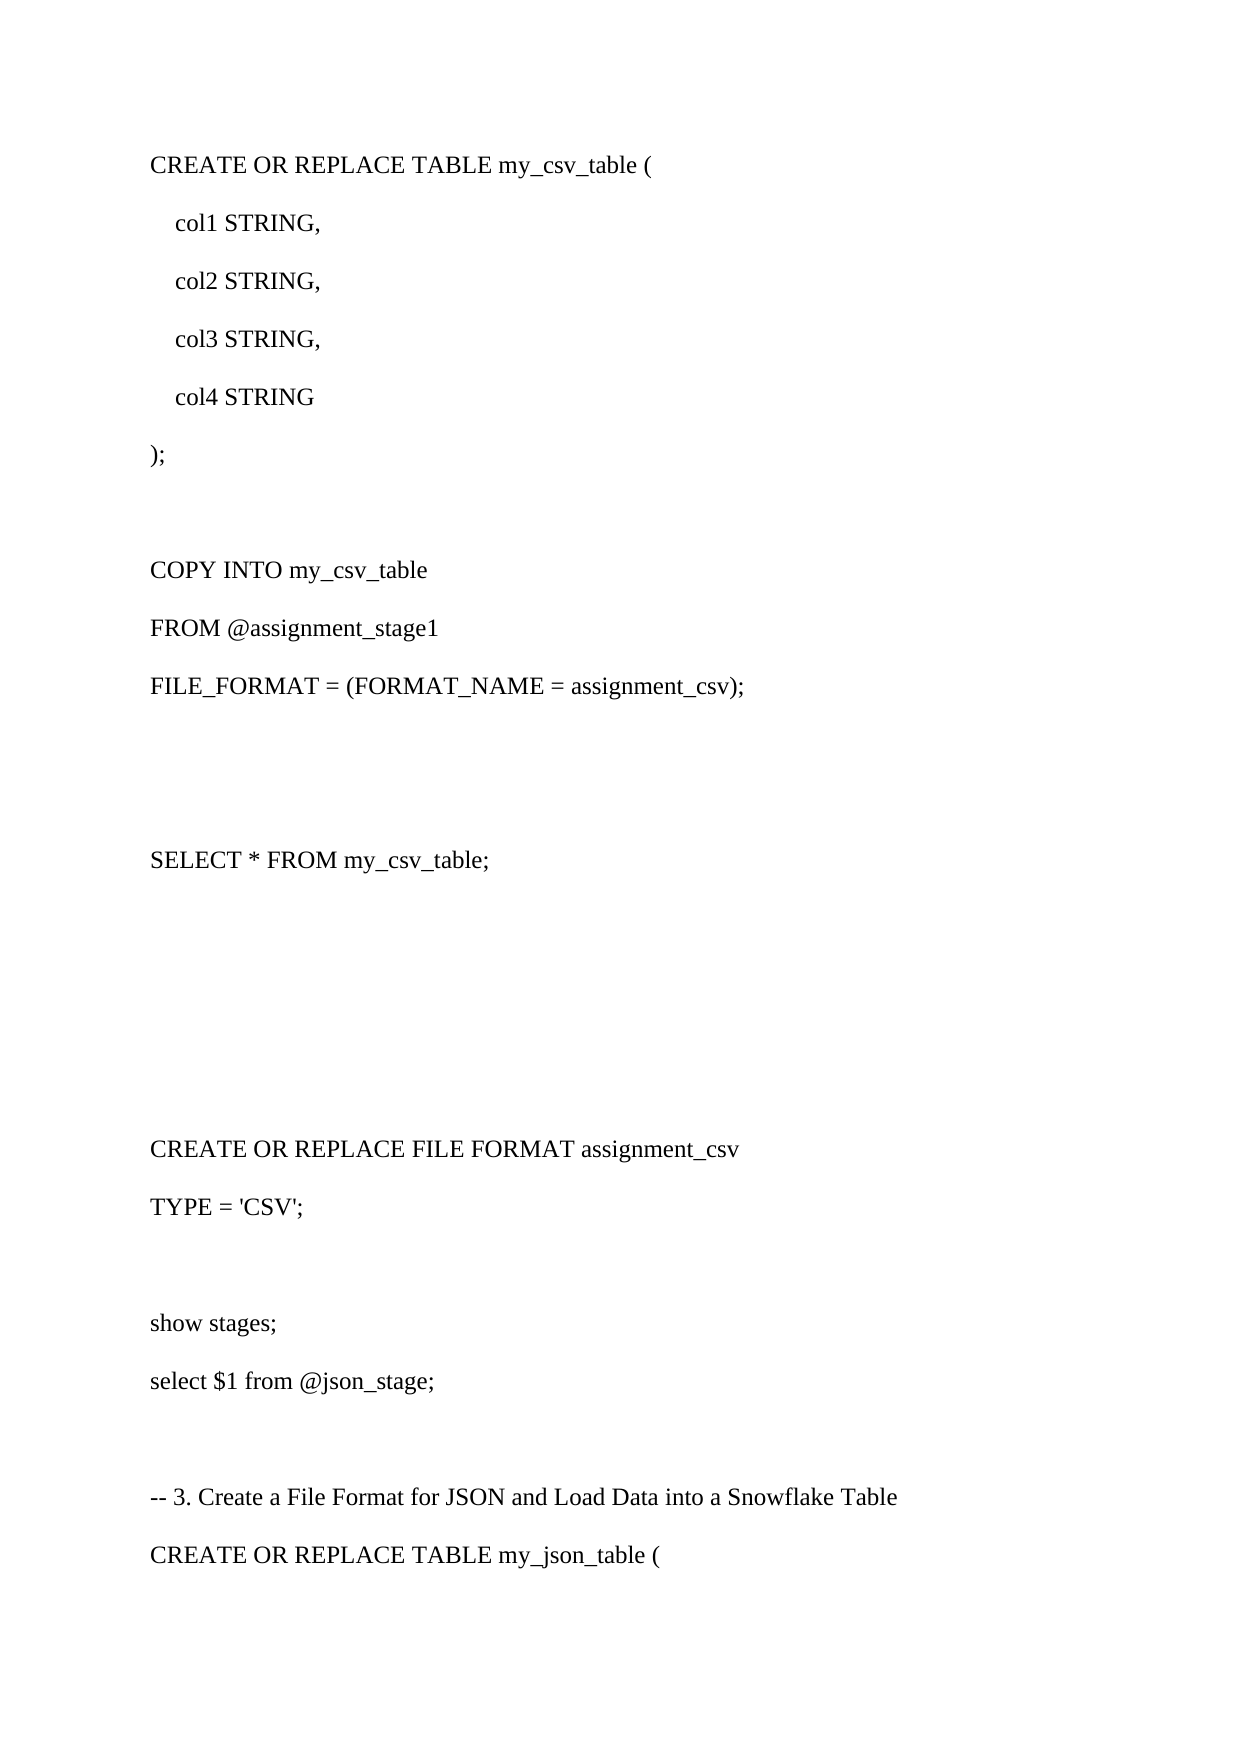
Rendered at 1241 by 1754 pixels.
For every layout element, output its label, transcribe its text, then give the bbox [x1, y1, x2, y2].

text ); [150, 439, 1090, 468]
text TYPE = 'CSV'; [150, 1192, 1090, 1221]
text FILE_FORMAT = (FORMAT_NAME = assignment_csv); [150, 671, 1090, 700]
text FROM @assignment_stage1 [150, 613, 1090, 642]
text col4 STRING [150, 382, 1090, 410]
text CREATE OR REPLACE TABLE my_json_table ( [150, 1540, 1090, 1569]
text select $1 from @json_stage; [150, 1366, 1090, 1395]
text COPY INTO my_csv_table [150, 555, 1090, 584]
text SELECT * FROM my_csv_table; [150, 845, 1090, 874]
text col2 STRING, [150, 266, 1090, 294]
text show stages; [150, 1308, 1090, 1337]
text col3 STRING, [150, 324, 1090, 352]
text CREATE OR REPLACE TABLE my_csv_table ( [150, 150, 1090, 179]
text CREATE OR REPLACE FILE FORMAT assignment_csv [150, 1134, 1090, 1163]
text col1 STRING, [150, 208, 1090, 237]
text -- 3. Create a File Format for JSON and Load Data into a Snowflake Table [150, 1482, 1090, 1511]
